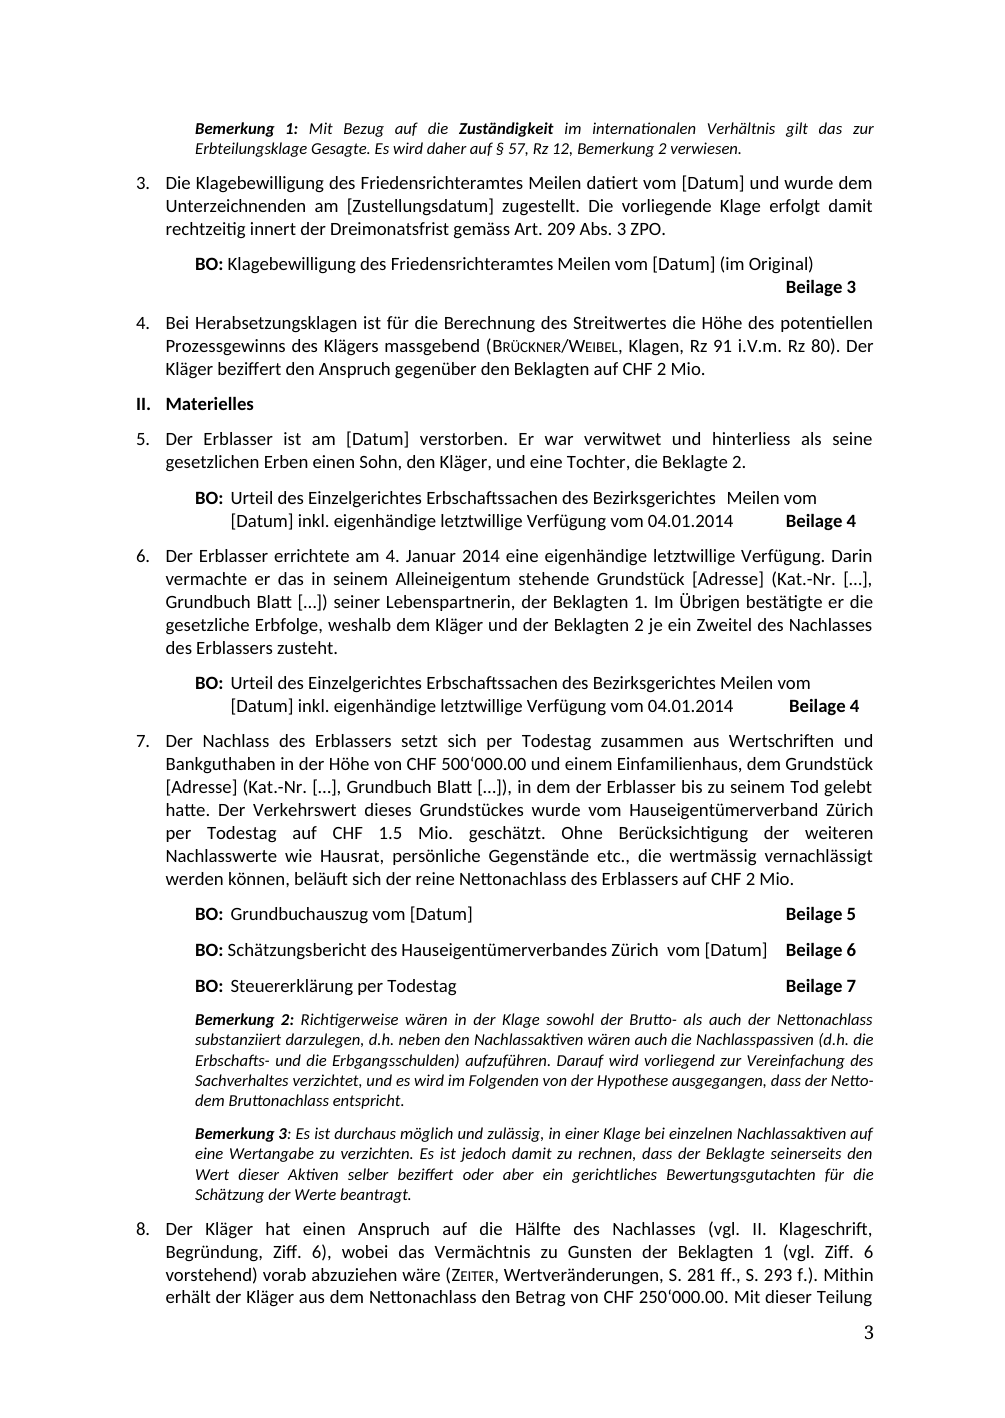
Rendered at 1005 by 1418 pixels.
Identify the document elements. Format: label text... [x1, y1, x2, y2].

text BO: Grundbuchauszug vom [Datum] Beilage 5 [136, 902, 874, 925]
list Der Nachlass des Erblassers setzt sich per Todestag zusammen aus Wertschriften und Bankguthaben in der Höhe von CHF 500‘000.00 und einem Einfamilienhaus, dem Grundstück [Adresse] (Kat.-Nr. […], Grundbuch Blatt […]), in dem der Erblasser bis zu seinem Tod gelebt hatte. Der Verkehrswert dieses Grundstückes wurde vom Hauseigentümerverband Zürich per Todestag auf CHF 1.5 Mio. geschätzt. Ohne Berücksichtigung der weiteren Nachlasswerte wie Hausrat, persönliche Gegenstände etc., die wertmässig vernachlässigt werden können, beläuft sich der reine Nettonachlass des Erblassers auf CHF 2 Mio. [136, 729, 874, 890]
text Beilage 3 [136, 275, 874, 298]
text [Datum] inkl. eigenhändige letztwillige Verfügung vom 04.01.2014 Beilage 4 [136, 509, 874, 532]
text II. Materielles [136, 392, 874, 415]
text Bemerkung 3: Es ist durchaus möglich und zulässig, in einer Klage bei einzelnen Nachlassaktiven auf eine Wertangabe zu verzichten. Es ist jedoch damit zu rechnen, dass der Beklagte seinerseits den Wert dieser Aktiven selber beziffert oder aber ein gerichtliches Bewertungsgutachten für die Schätzung der Werte beantragt. [136, 1123, 874, 1204]
list Der Erblasser errichtete am 4. Januar 2014 eine eigenhändige letztwillige Verfügung. Darin vermachte er das in seinem Alleineigentum stehende Grundstück [Adresse] (Kat.-Nr. […], Grundbuch Blatt […]) seiner Lebenspartnerin, der Beklagten 1. Im Übrigen bestätigte er die gesetzliche Erbfolge, weshalb dem Kläger und der Beklagten 2 je ein Zweitel des Nachlasses des Erblassers zusteht. [136, 544, 874, 659]
text [Datum] inkl. eigenhändige letztwillige Verfügung vom 04.01.2014 Beilage 4 [136, 694, 874, 717]
text BO: Steuererklärung per Todestag Beilage 7 [136, 974, 874, 997]
list Der Erblasser ist am [Datum] verstorben. Er war verwitwet und hinterliess als seine gesetzlichen Erben einen Sohn, den Kläger, und eine Tochter, die Beklagte 2. [136, 427, 874, 473]
text Bemerkung 1: Mit Bezug auf die Zuständigkeit im internationalen Verhältnis gilt das zur Erbteilungsklage Gesagte. Es wird daher auf § 57, Rz 12, Bemerkung 2 verwiesen. [136, 118, 874, 159]
list Bei Herabsetzungsklagen ist für die Berechnung des Streitwertes die Höhe des potentiellen Prozessgewinns des Klägers massgebend (Brückner/Weibel, Klagen, Rz 91 i.V.m. Rz 80). Der Kläger beziffert den Anspruch gegenüber den Beklagten auf CHF 2 Mio. [136, 311, 874, 379]
text BO: Schätzungsbericht des Hauseigentümerverbandes Zürich vom [Datum] Beilage 6 [136, 938, 874, 961]
text BO: Urteil des Einzelgerichtes Erbschaftssachen des Bezirksgerichtes Meilen vom [136, 671, 874, 694]
list Die Klagebewilligung des Friedensrichteramtes Meilen datiert vom [Datum] und wurde dem Unterzeichnenden am [Zustellungsdatum] zugestellt. Die vorliegende Klage erfolgt damit rechtzeitig innert der Dreimonatsfrist gemäss Art. 209 Abs. 3 ZPO. [136, 171, 874, 240]
text BO: Urteil des Einzelgerichtes Erbschaftssachen des Bezirksgerichtes Meilen vom [136, 486, 874, 509]
text BO: Klagebewilligung des Friedensrichteramtes Meilen vom [Datum] (im Original) [136, 252, 874, 275]
text Bemerkung 2: Richtigerweise wären in der Klage sowohl der Brutto- als auch der Nettonachlass substanziiert darzulegen, d.h. neben den Nachlassaktiven wären auch die Nachlasspassiven (d.h. die Erbschafts- und die Erbgangsschulden) aufzuführen. Darauf wird vorliegend zur Vereinfachung des Sachverhaltes verzichtet, und es wird im Folgenden von der Hypothese ausgegangen, dass der Netto- dem Bruttonachlass entspricht. [136, 1009, 874, 1111]
